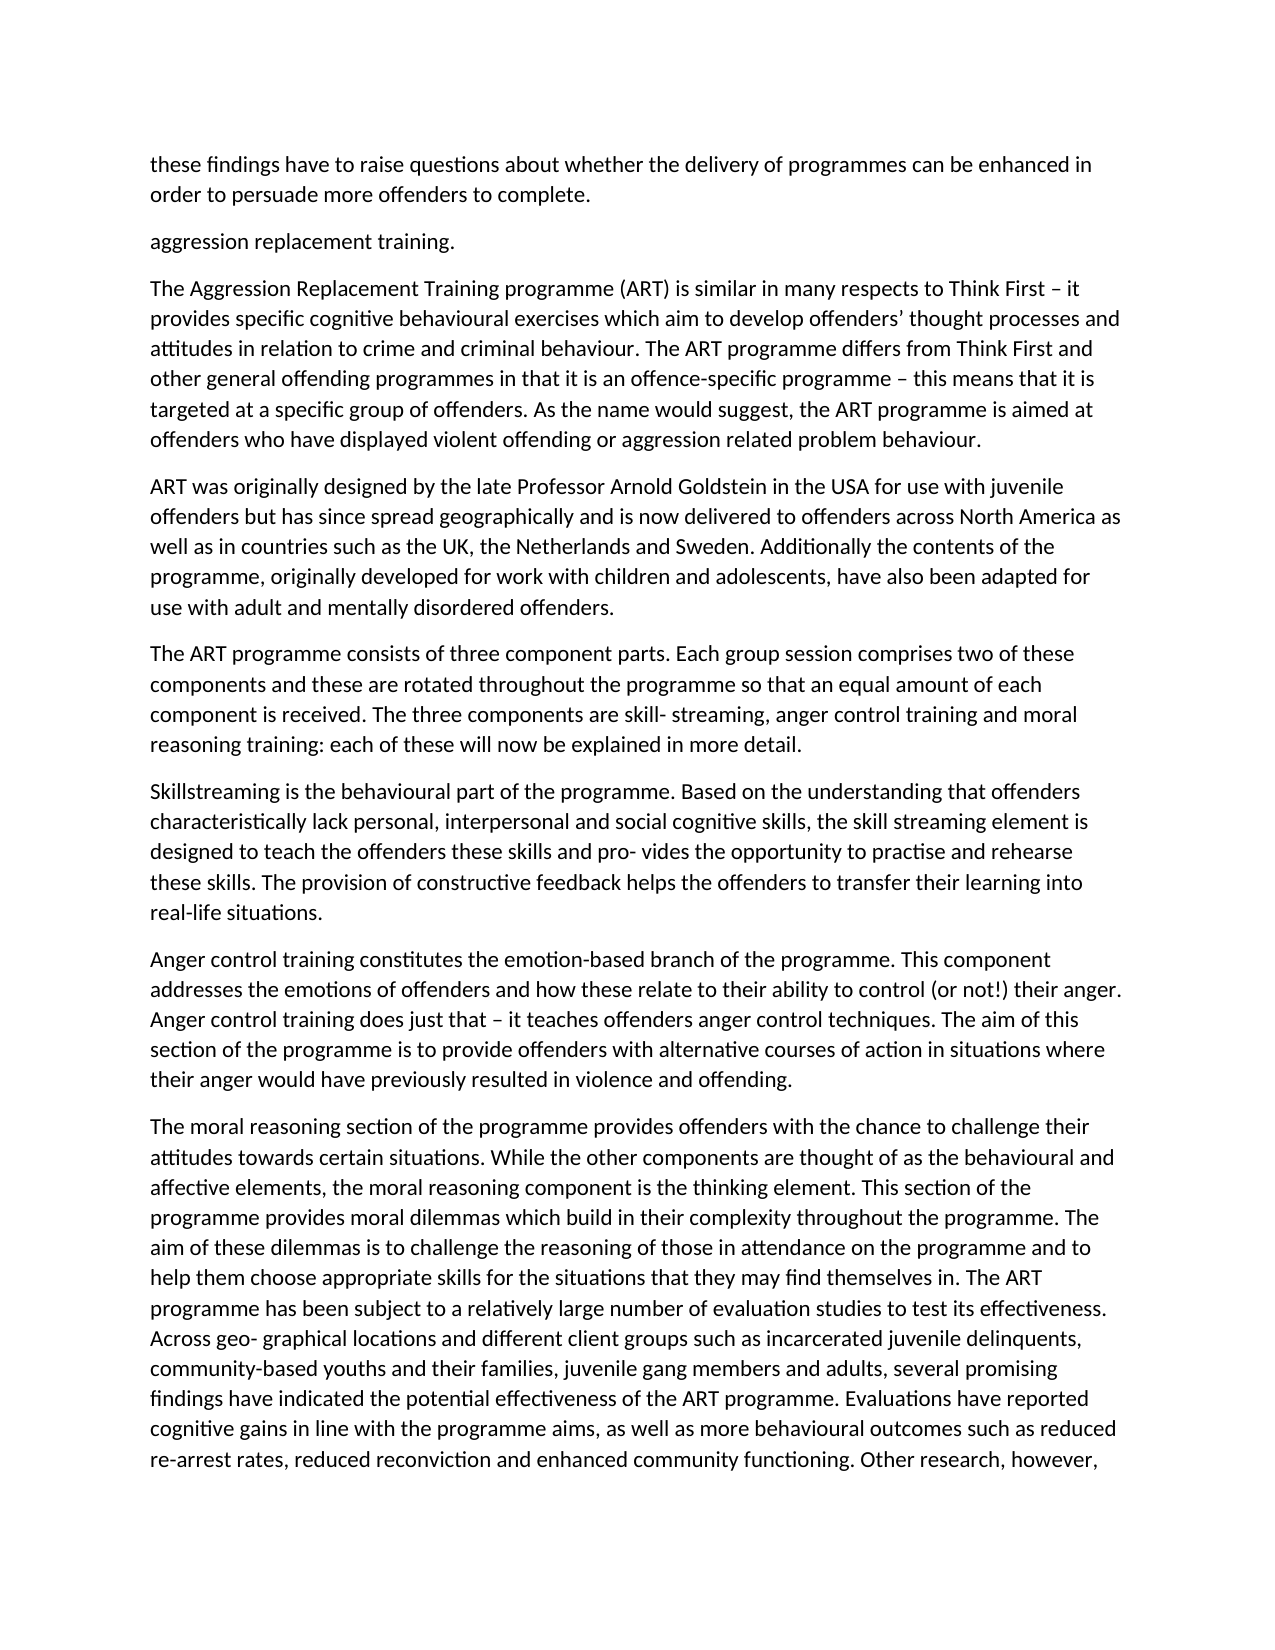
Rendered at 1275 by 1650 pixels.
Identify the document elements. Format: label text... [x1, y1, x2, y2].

text Skillstreaming is the behavioural part of the programme. Based on the understanding that offenders characteristically lack personal, interpersonal and social cognitive skills, the skill streaming element is designed to teach the offenders these skills and pro- vides the opportunity to practise and rehearse these skills. The provision of constructive feedback helps the offenders to transfer their learning into real-life situations. [150, 777, 1125, 926]
text ART was originally designed by the late Professor Arnold Goldstein in the USA for use with juvenile offenders but has since spread geographically and is now delivered to offenders across North America as well as in countries such as the UK, the Netherlands and Sweden. Additionally the contents of the programme, originally developed for work with children and adolescents, have also been adapted for use with adult and mentally disordered offenders. [150, 472, 1125, 621]
text aggression replacement training. [150, 227, 1125, 255]
text The ART programme consists of three component parts. Each group session comprises two of these components and these are rotated throughout the programme so that an equal amount of each component is received. The three components are skill- streaming, anger control training and moral reasoning training: each of these will now be explained in more detail. [150, 639, 1125, 758]
text The Aggression Replacement Training programme (ART) is similar in many respects to Think First – it provides specific cognitive behavioural exercises which aim to develop offenders’ thought processes and attitudes in relation to crime and criminal behaviour. The ART programme differs from Think First and other general offending programmes in that it is an offence-specific programme – this means that it is targeted at a specific group of offenders. As the name would suggest, the ART programme is aimed at offenders who have displayed violent offending or aggression related problem behaviour. [150, 274, 1125, 453]
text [150, 1112, 1125, 1473]
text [150, 150, 1125, 208]
text Anger control training constitutes the emotion-based branch of the programme. This component addresses the emotions of offenders and how these relate to their ability to control (or not!) their anger. Anger control training does just that – it teaches offenders anger control techniques. The aim of this section of the programme is to provide offenders with alternative courses of action in situations where their anger would have previously resulted in violence and offending. [150, 945, 1125, 1094]
